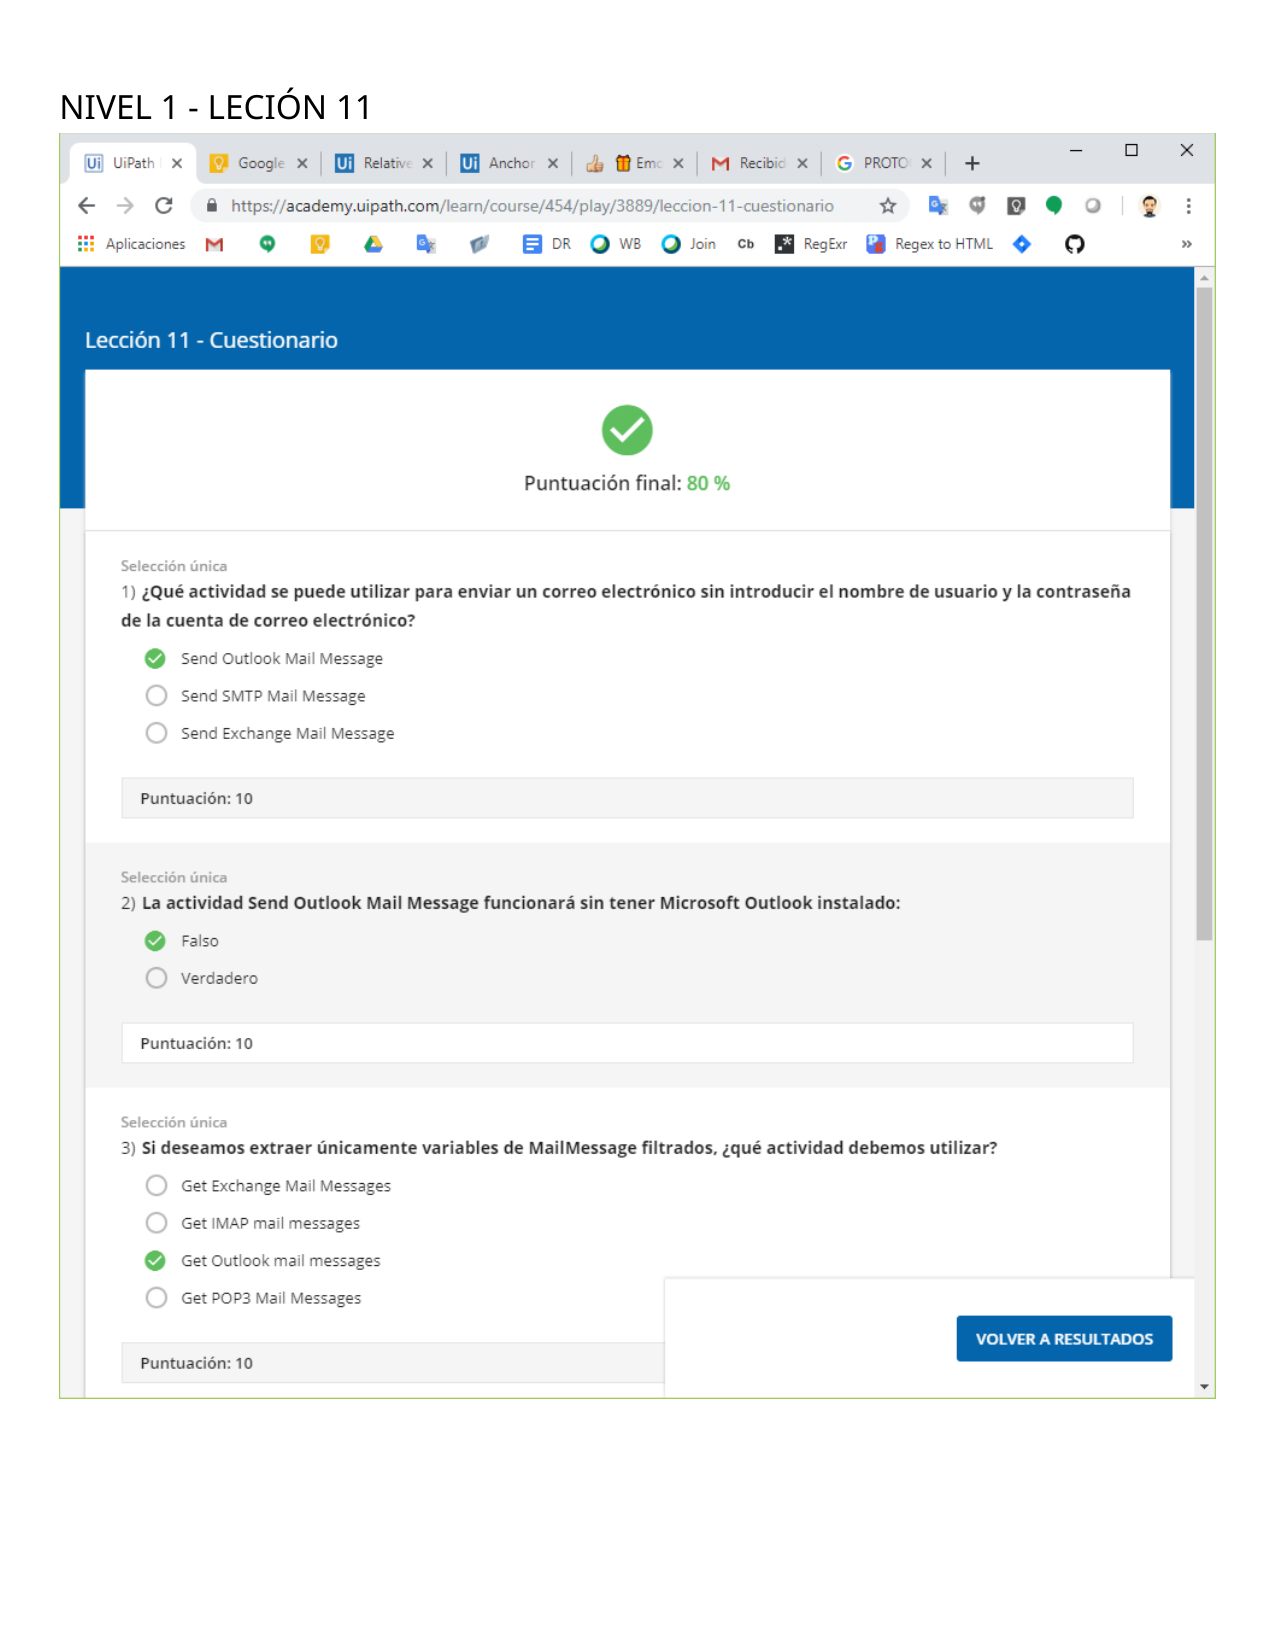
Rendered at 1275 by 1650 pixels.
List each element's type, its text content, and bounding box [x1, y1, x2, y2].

picture [59, 133, 1216, 1399]
subtitle NIVEL 1 - LECIÓN 11 [59, 84, 1216, 129]
